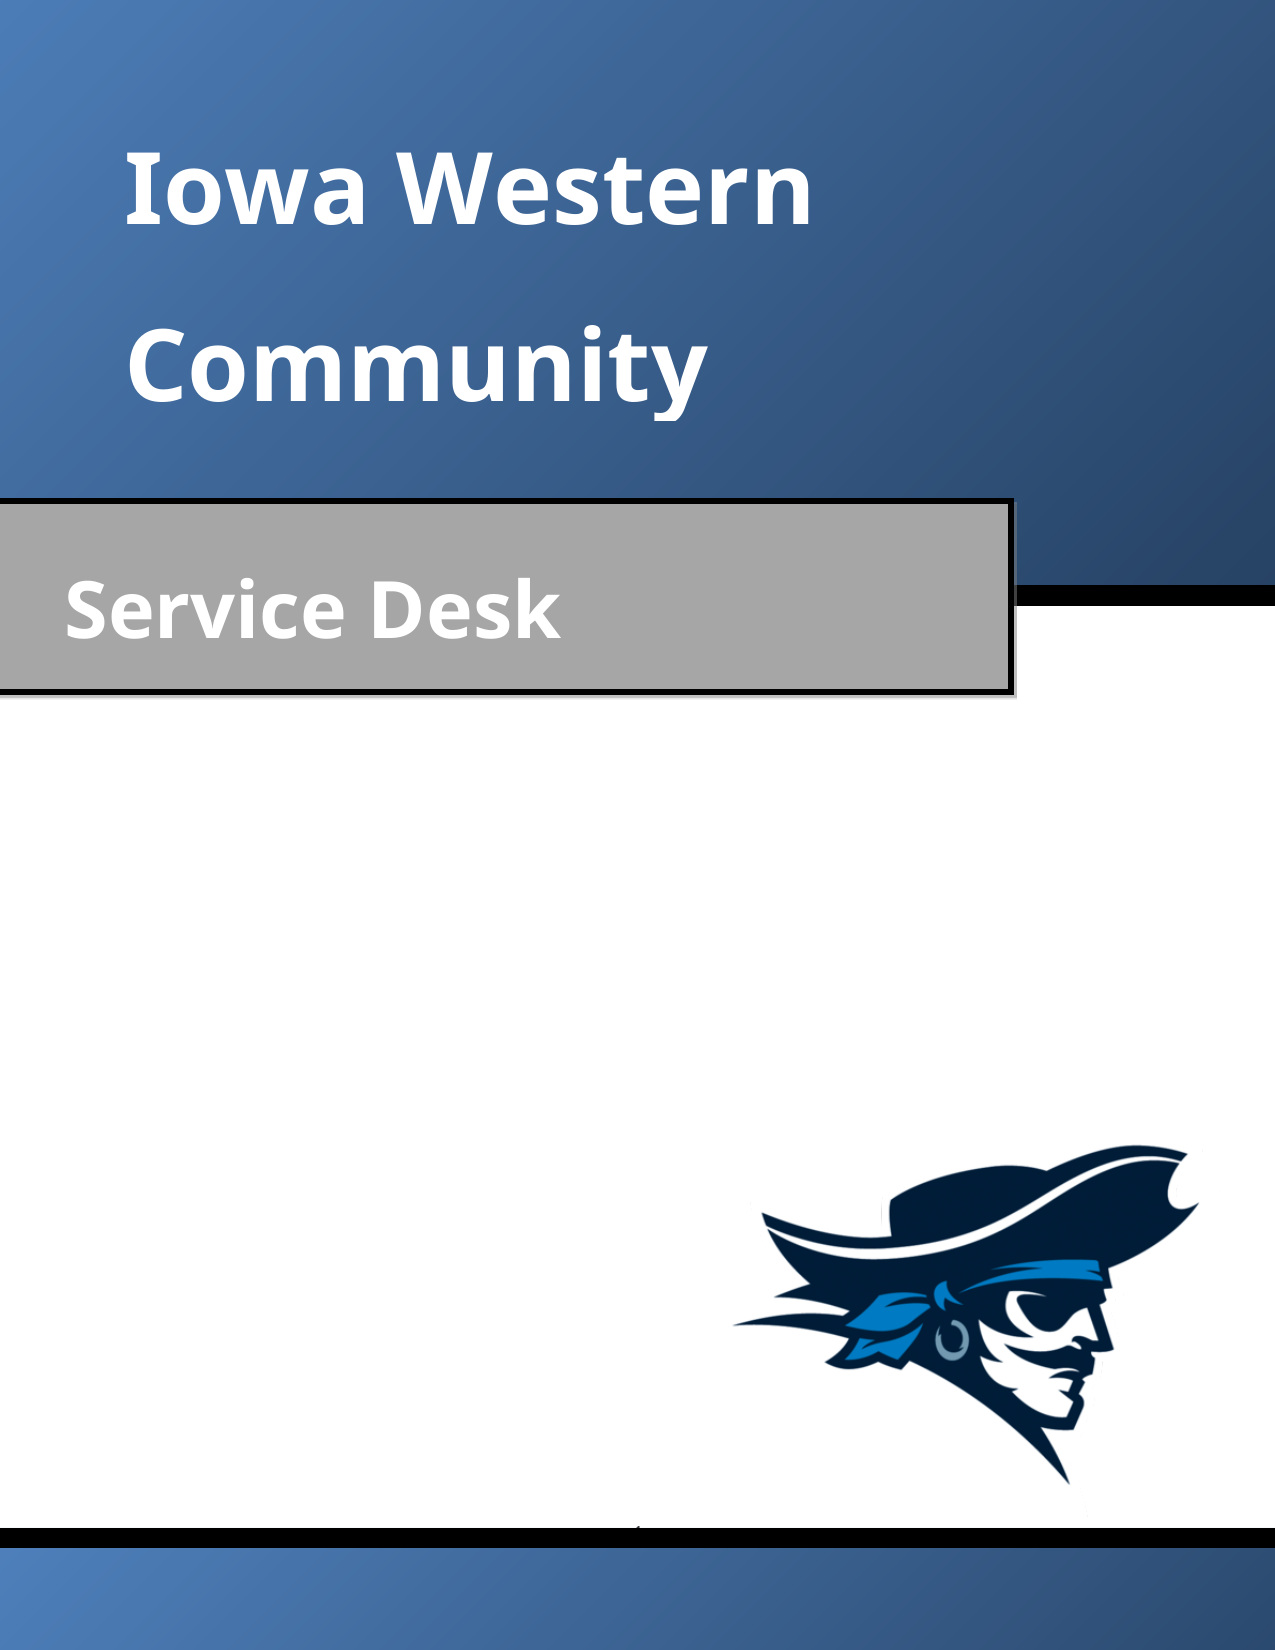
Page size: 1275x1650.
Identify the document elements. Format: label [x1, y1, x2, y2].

picture [693, 1138, 1228, 1517]
